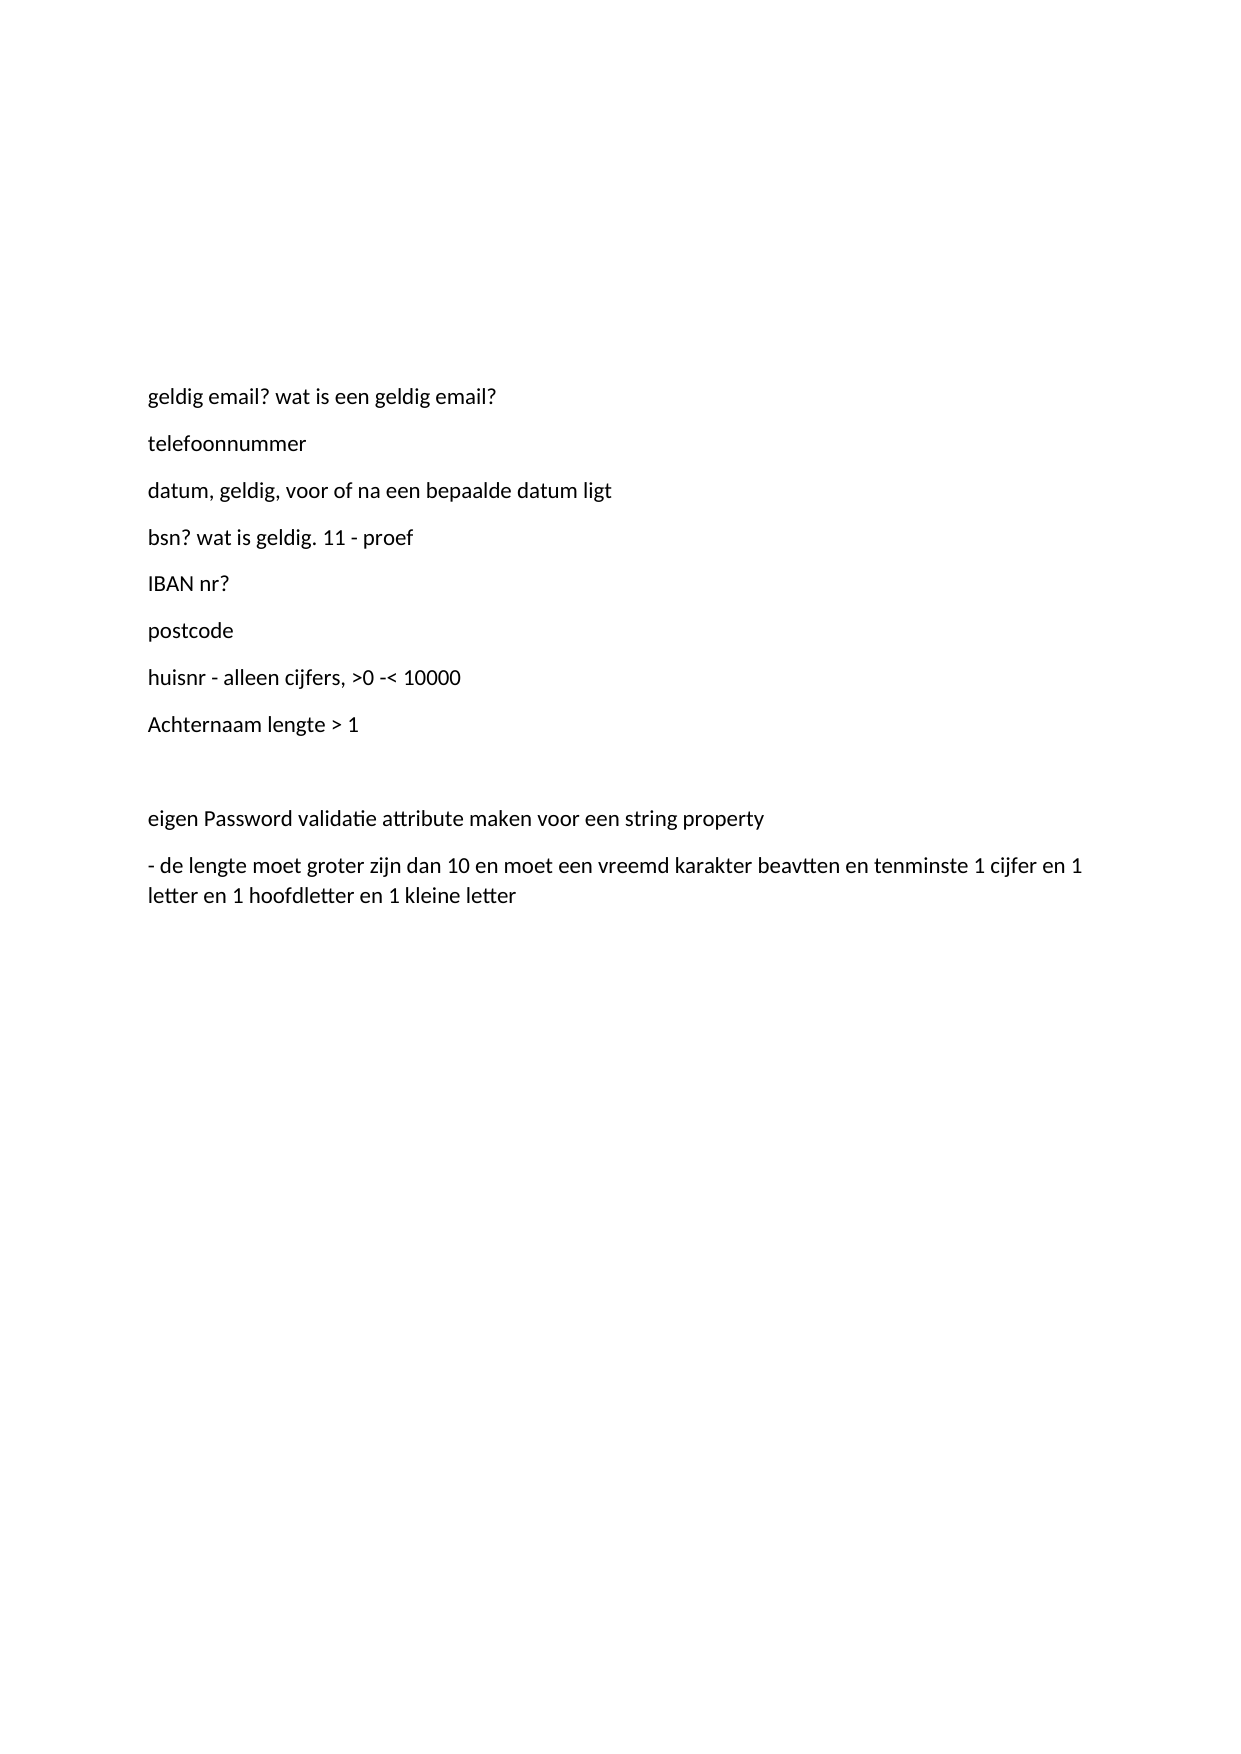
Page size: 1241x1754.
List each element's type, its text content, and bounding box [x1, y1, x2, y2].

text - de lengte moet groter zijn dan 10 en moet een vreemd karakter beavtten en tenminste 1 cijfer en 1 letter en 1 hoofdletter en 1 kleine letter [148, 851, 1093, 909]
text huisnr - alleen cijfers, >0 -< 10000 [148, 663, 1093, 691]
text Achternaam lengte > 1 [148, 710, 1093, 738]
text eigen Password validatie attribute maken voor een string property [148, 804, 1093, 832]
text datum, geldig, voor of na een bepaalde datum ligt [148, 476, 1093, 504]
text postcode [148, 616, 1093, 644]
text geldig email? wat is een geldig email? [148, 382, 1093, 410]
text bsn? wat is geldig. 11 - proef [148, 523, 1093, 551]
text telefoonnummer [148, 429, 1093, 457]
text IBAN nr? [148, 569, 1093, 597]
